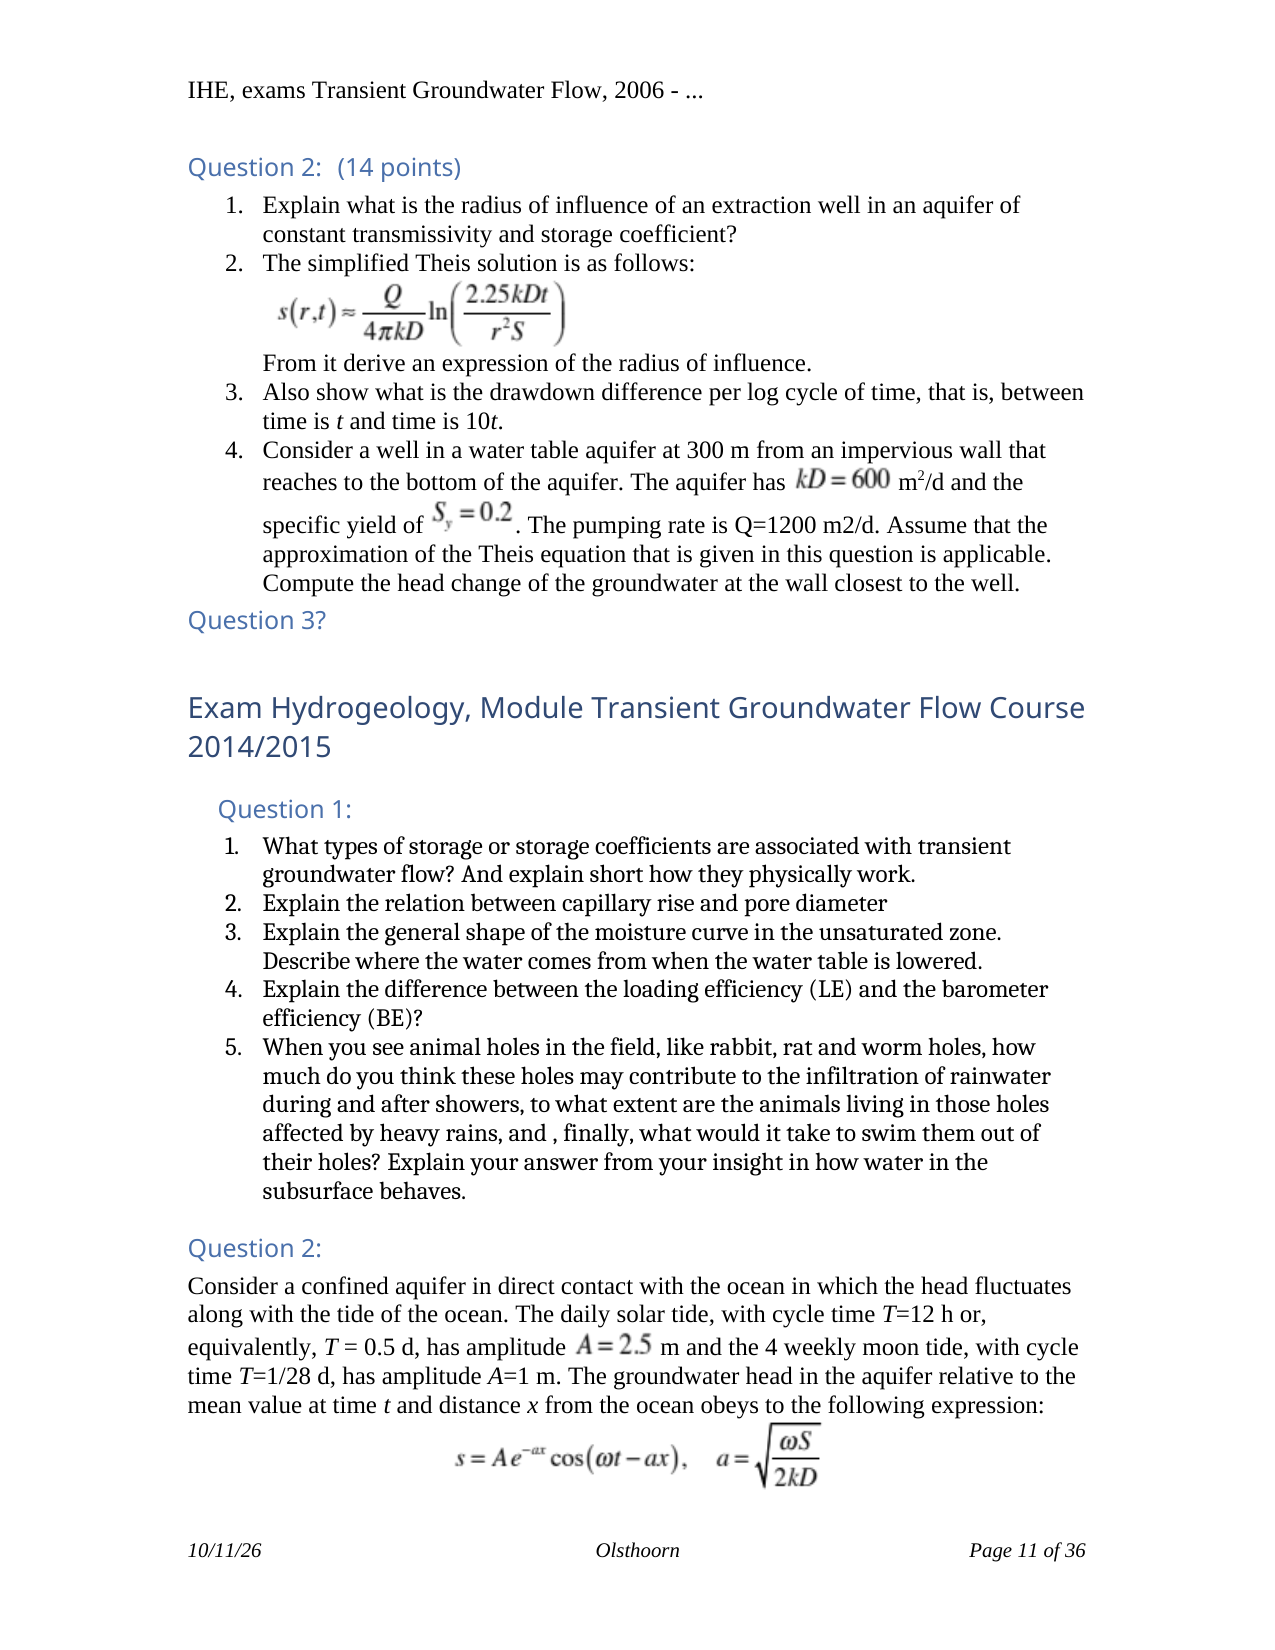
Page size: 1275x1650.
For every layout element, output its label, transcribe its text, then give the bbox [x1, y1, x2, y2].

list Explain the general shape of the moisture curve in the unsaturated zone. Describe where the water comes from when the water table is lowered. [225, 918, 1087, 975]
list Also show what is the drawdown difference per log cycle of time, that is, between time is t and time is 10t. [225, 377, 1087, 435]
list When you see animal holes in the field, like rabbit, rat and worm holes, how much do you think these holes may contribute to the infiltration of rainwater during and after showers, to what extent are the animals living in those holes affected by heavy rains, and , finally, what would it take to swim them out of their holes? Explain your answer from your insight in how water in the subsurface behaves. [225, 1033, 1087, 1205]
text From it derive an expression of the radius of influence. [262, 348, 1087, 377]
subtitle Exam Hydrogeology, Module Transient Groundwater Flow Course 2014/2015 [187, 687, 1087, 766]
subtitle Question 3? [187, 603, 1087, 637]
list What types of storage or storage coefficients are associated with transient groundwater flow? And explain short how they physically work. [225, 832, 1087, 889]
subtitle (14 points) [187, 150, 1087, 184]
list Explain the difference between the loading efficiency (LE) and the barometer efficiency (BE)? [225, 975, 1087, 1033]
list Consider a well in a water table aquifer at 300 m from an impervious wall that reaches to the bottom of the aquifer. The aquifer has m2/d and the specific yield of . The pumping rate is Q=1200 m2/d. Assume that the approximation of the Theis equation that is given in this question is applicable. Compute the head change of the groundwater at the wall closest to the well. [225, 435, 1087, 597]
text Consider a confined aquifer in direct contact with the ocean in which the head fluctuates along with the tide of the ocean. The daily solar tide, with cycle time T=12 h or, equivalently, T = 0.5 d, has amplitude m and the 4 weekly moon tide, with cycle time T=1/28 d, has amplitude A=1 m. The groundwater head in the aquifer relative to the mean value at time t and distance x from the ocean obeys to the following expression: [187, 1271, 1087, 1419]
list Explain what is the radius of influence of an extraction well in an aquifer of constant transmissivity and storage coefficient? [225, 190, 1087, 248]
list The simplified Theis solution is as follows: [225, 248, 1087, 277]
list Explain the relation between capillary rise and pore diameter [225, 889, 1087, 918]
